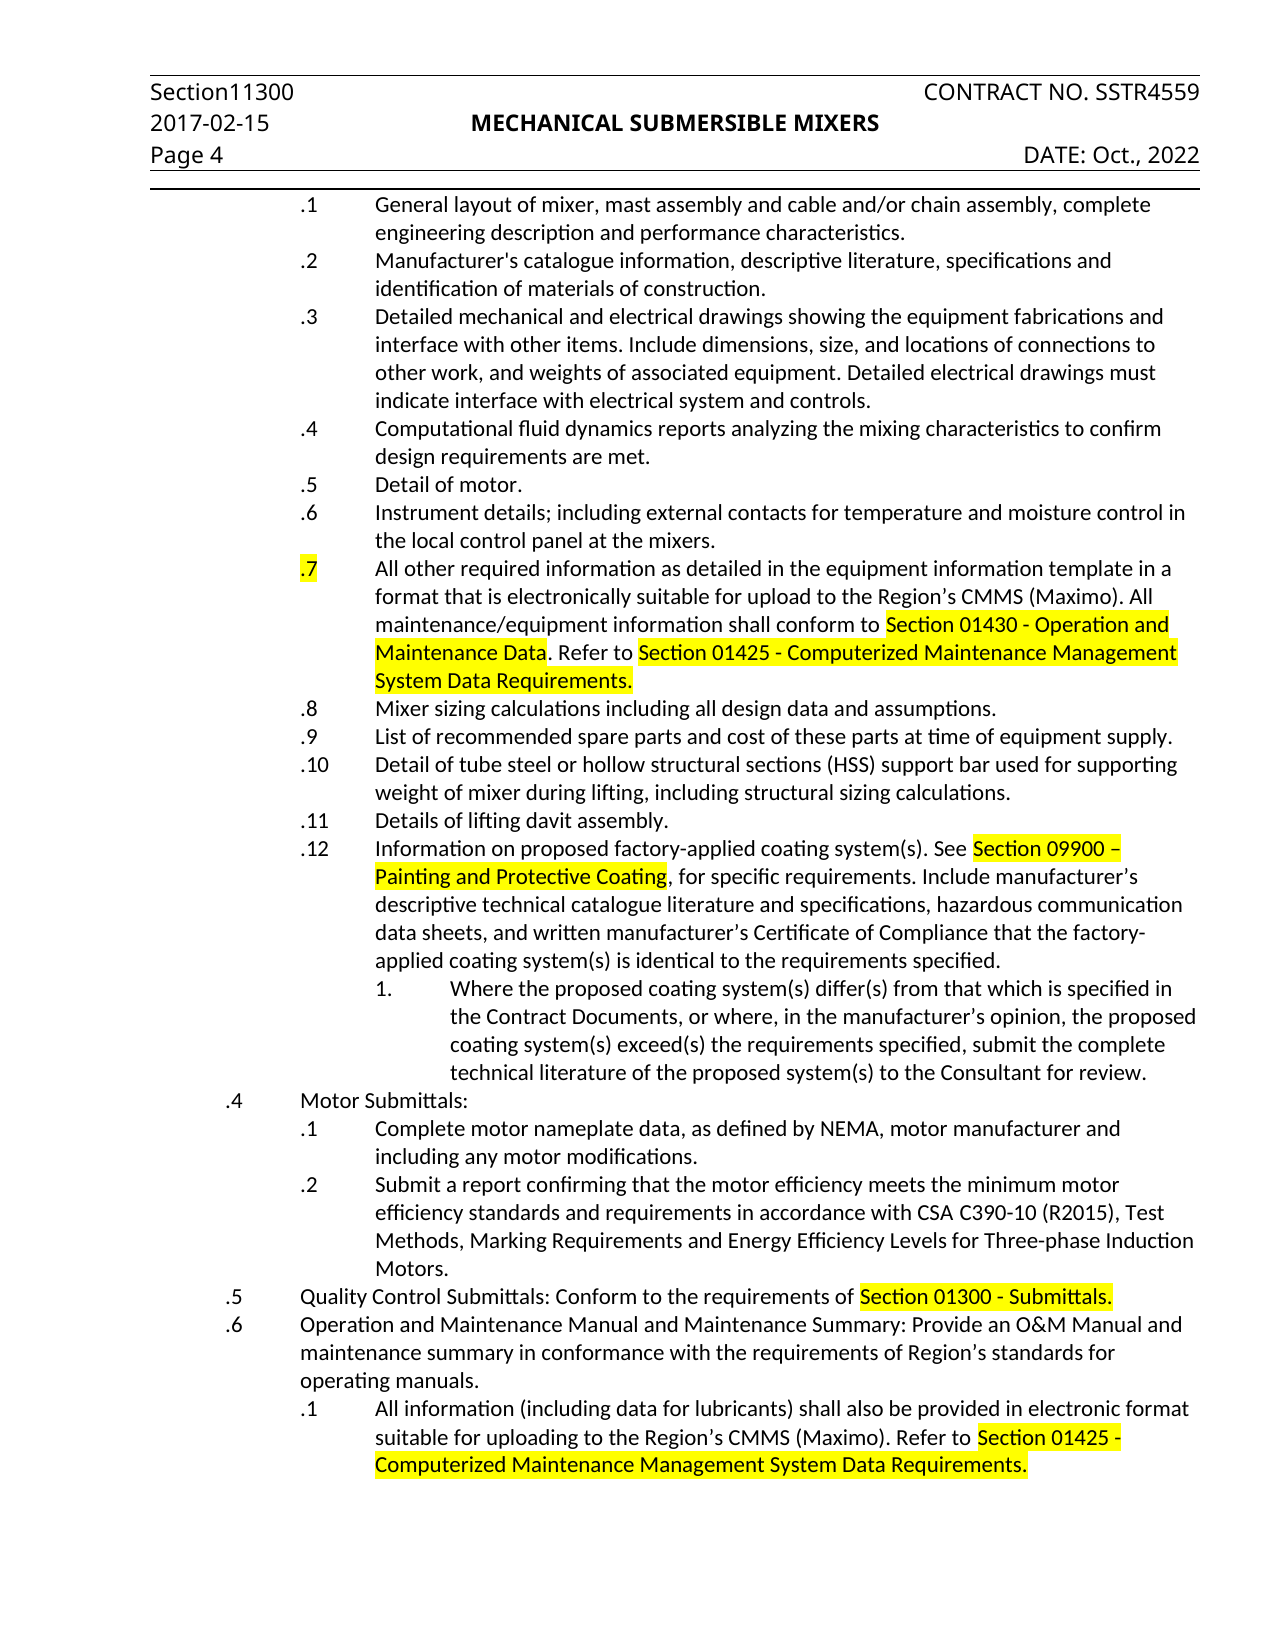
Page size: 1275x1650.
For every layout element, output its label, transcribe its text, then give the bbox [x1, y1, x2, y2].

subtitle Details of lifting davit assembly. [300, 806, 1200, 834]
subtitle Manufacturer's catalogue information, descriptive literature, specifications and identification of materials of construction. [300, 246, 1200, 302]
subtitle Detail of tube steel or hollow structural sections (HSS) support bar used for supporting weight of mixer during lifting, including structural sizing calculations. [300, 750, 1200, 806]
subtitle Operation and Maintenance Manual and Maintenance Summary: Provide an O&M Manual and maintenance summary in conformance with the requirements of Region’s standards for operating manuals. [225, 1311, 1200, 1394]
subtitle Detail of motor. [300, 470, 1200, 498]
subtitle Mixer sizing calculations including all design data and assumptions. [300, 694, 1200, 722]
subtitle All other required information as detailed in the equipment information template in a format that is electronically suitable for upload to the Region’s CMMS (Maximo). All maintenance/equipment information shall conform to Section 01430 - Operation and Maintenance Data. Refer to Section 01425 - Computerized Maintenance Management System Data Requirements. [300, 554, 1200, 694]
subtitle General layout of mixer, mast assembly and cable and/or chain assembly, complete engineering description and performance characteristics. [300, 190, 1200, 246]
subtitle Detailed mechanical and electrical drawings showing the equipment fabrications and interface with other items. Include dimensions, size, and locations of connections to other work, and weights of associated equipment. Detailed electrical drawings must indicate interface with electrical system and controls. [300, 302, 1200, 414]
subtitle .2 Submit a report confirming that the motor efficiency meets the minimum motor efficiency standards and requirements in accordance with CSA C390-10 (R2015), Test Methods, Marking Requirements and Energy Efficiency Levels for Three-phase Induction Motors. [300, 1170, 1200, 1282]
subtitle List of recommended spare parts and cost of these parts at time of equipment supply. [300, 722, 1200, 750]
subtitle Quality Control Submittals: Conform to the requirements of Section 01300 - Submittals. [225, 1282, 1200, 1311]
subtitle Computational fluid dynamics reports analyzing the mixing characteristics to confirm design requirements are met. [300, 414, 1200, 470]
subtitle Where the proposed coating system(s) differ(s) from that which is specified in the Contract Documents, or where, in the manufacturer’s opinion, the proposed coating system(s) exceed(s) the requirements specified, submit the complete technical literature of the proposed system(s) to the Consultant for review. [375, 974, 1200, 1086]
subtitle Complete motor nameplate data, as defined by NEMA, motor manufacturer and including any motor modifications. [300, 1114, 1200, 1170]
subtitle All information (including data for lubricants) shall also be provided in electronic format suitable for uploading to the Region’s CMMS (Maximo). Refer to Section 01425 - Computerized Maintenance Management System Data Requirements. [300, 1394, 1200, 1479]
subtitle Instrument details; including external contacts for temperature and moisture control in the local control panel at the mixers. [300, 498, 1200, 554]
subtitle Motor Submittals: [225, 1086, 1200, 1114]
subtitle Information on proposed factory-applied coating system(s). See Section 09900 – Painting and Protective Coating, for specific requirements. Include manufacturer’s descriptive technical catalogue literature and specifications, hazardous communication data sheets, and written manufacturer’s Certificate of Compliance that the factory-applied coating system(s) is identical to the requirements specified. [300, 834, 1200, 974]
